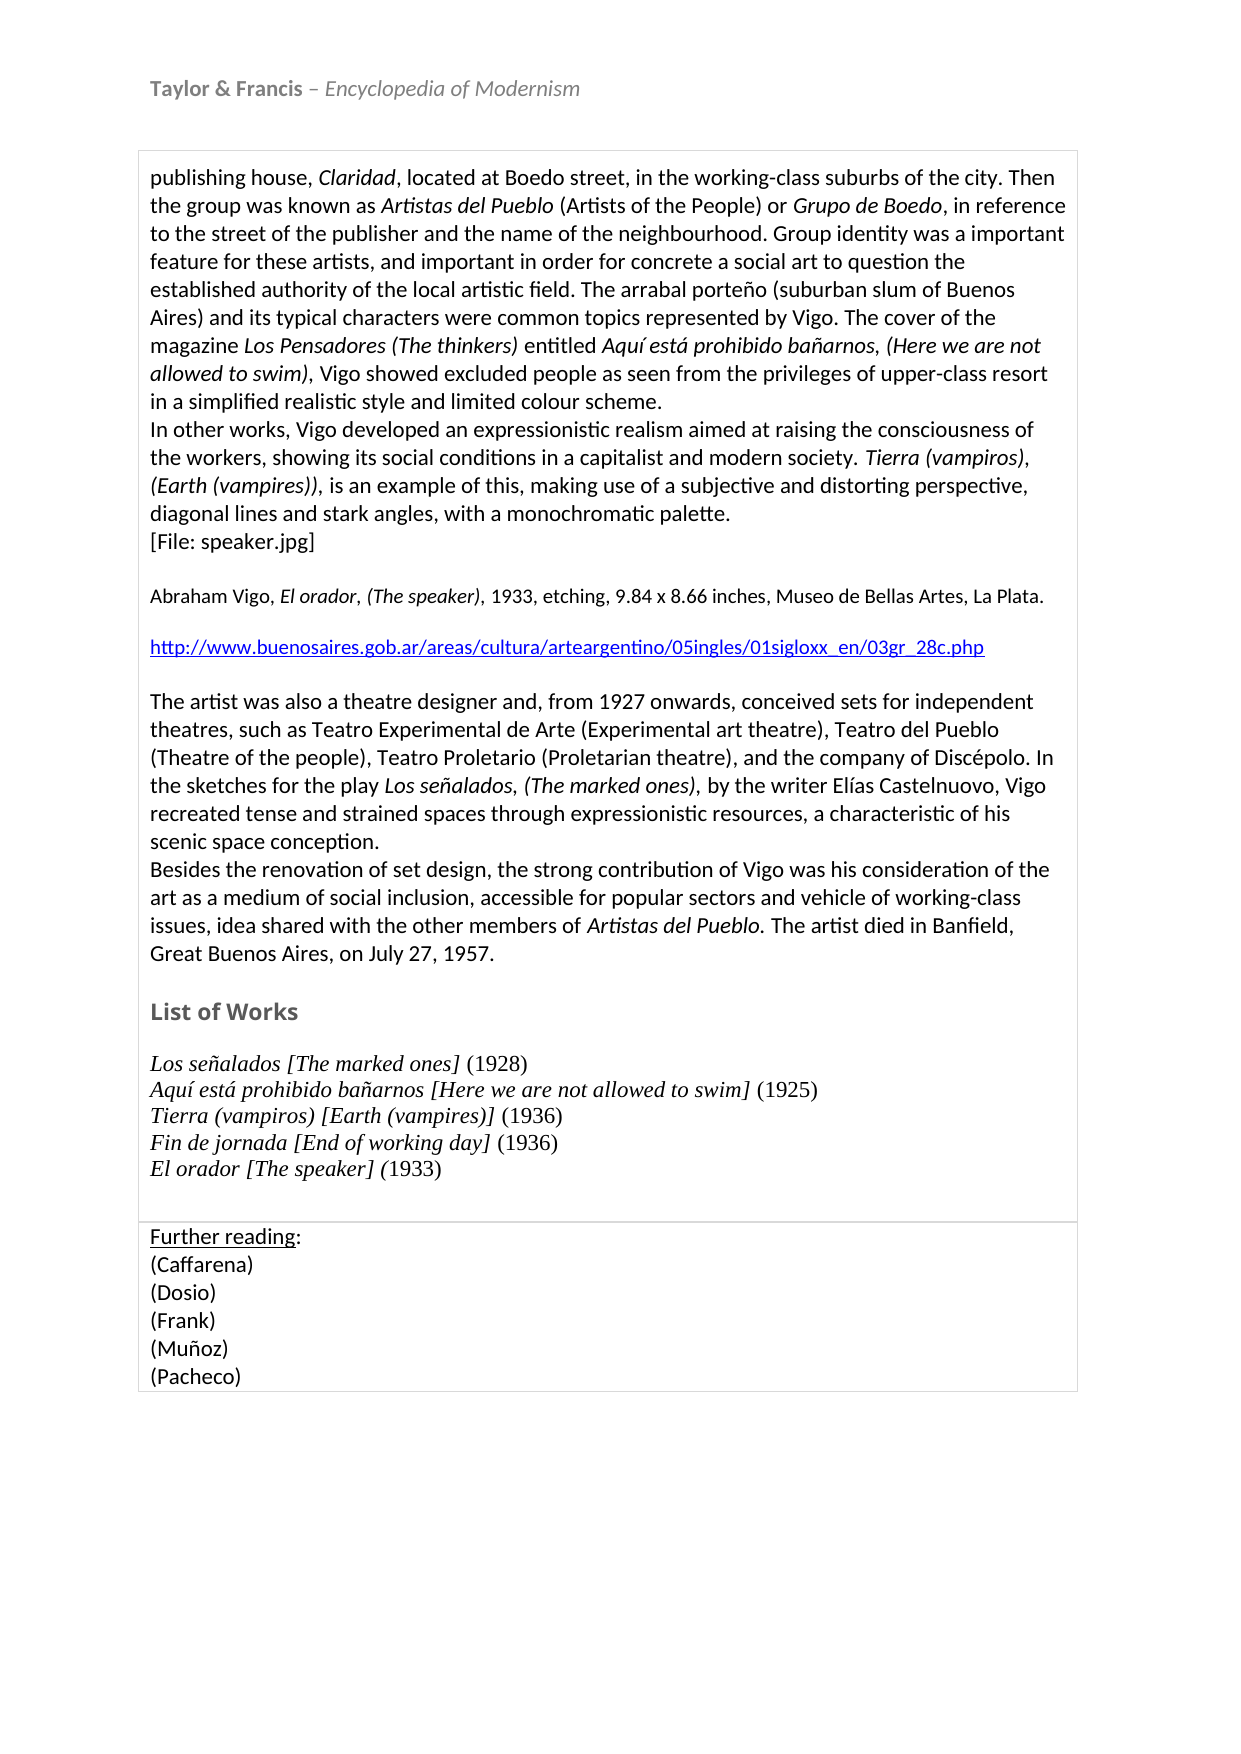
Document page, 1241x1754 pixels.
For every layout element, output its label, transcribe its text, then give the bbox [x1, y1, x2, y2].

table_cell Further reading: [139, 1223, 1077, 1391]
